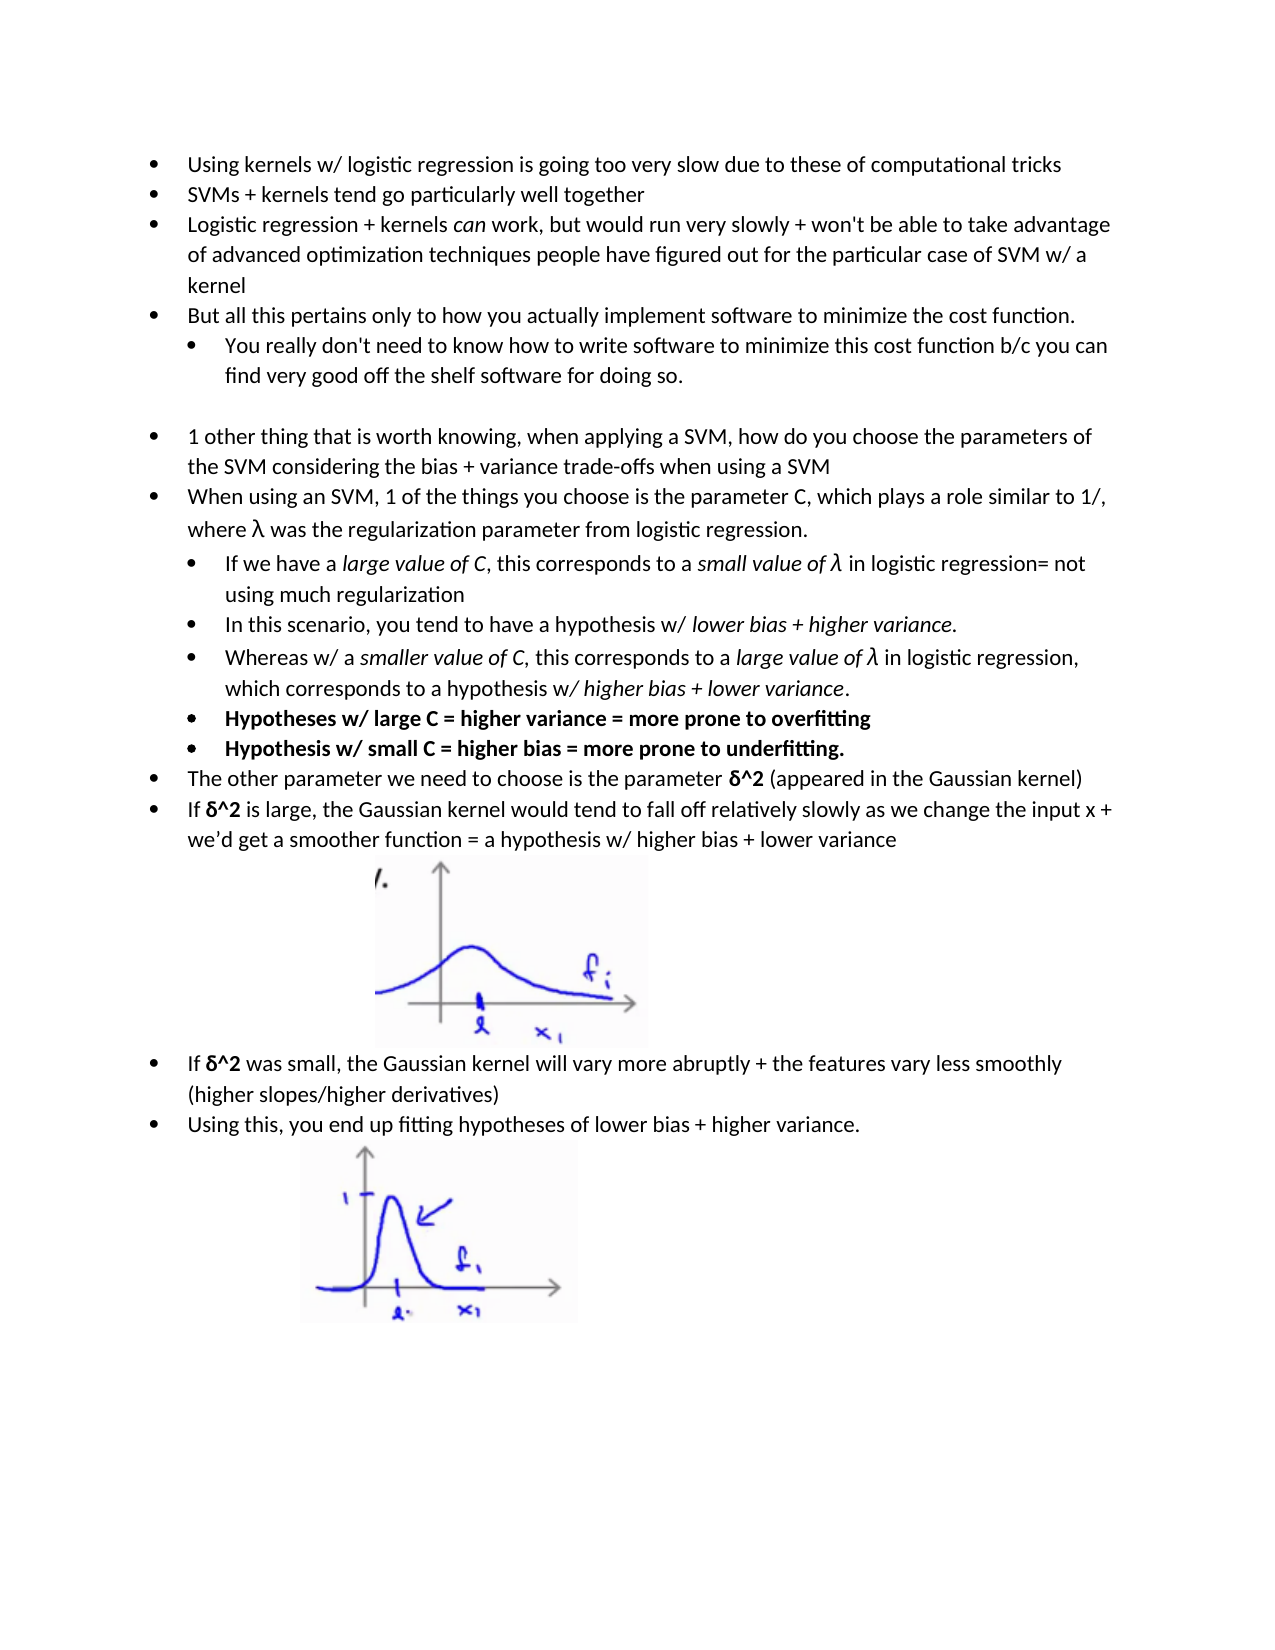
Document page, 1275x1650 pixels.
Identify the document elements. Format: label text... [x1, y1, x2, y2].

list You really don't need to know how to write software to minimize this cost function b/c you can find very good off the shelf software for doing so. [187, 331, 1125, 389]
list Hypotheses w/ large C = higher variance = more prone to overfitting [187, 704, 1125, 732]
list If we have a large value of C, this corresponds to a small value of λ in logistic regression= not using much regularization [187, 547, 1125, 608]
picture [300, 1140, 579, 1323]
list Whereas w/ a smaller value of C, this corresponds to a large value of λ in logistic regression, which corresponds to a hypothesis w/ higher bias + lower variance. [187, 640, 1125, 702]
picture [375, 855, 649, 1048]
list Using this, you end up fitting hypotheses of lower bias + higher variance. [150, 1110, 1125, 1138]
list SVMs + kernels tend go particularly well together [150, 180, 1125, 208]
list Hypothesis w/ small C = higher bias = more prone to underfitting. [187, 734, 1125, 762]
list In this scenario, you tend to have a hypothesis w/ lower bias + higher variance. [187, 610, 1125, 638]
list But all this pertains only to how you actually implement software to minimize the cost function. [150, 301, 1125, 329]
list Logistic regression + kernels can work, but would run very slowly + won't be able to take advantage of advanced optimization techniques people have figured out for the particular case of SVM w/ a kernel [150, 210, 1125, 299]
list Using kernels w/ logistic regression is going too very slow due to these of computational tricks [150, 150, 1125, 178]
list If δ^2 was small, the Gaussian kernel will vary more abruptly + the features vary less smoothly (higher slopes/higher derivatives) [150, 1049, 1125, 1108]
list 1 other thing that is worth knowing, when applying a SVM, how do you choose the parameters of the SVM considering the bias + variance trade-offs when using a SVM [150, 422, 1125, 480]
list If δ^2 is large, the Gaussian kernel would tend to fall off relatively slowly as we change the input x + we’d get a smoother function = a hypothesis w/ higher bias + lower variance [150, 795, 1125, 853]
list The other parameter we need to choose is the parameter δ^2 (appeared in the Gaussian kernel) [150, 764, 1125, 792]
list When using an SVM, 1 of the things you choose is the parameter C, which plays a role similar to 1/, where λ was the regularization parameter from logistic regression. [150, 482, 1125, 544]
